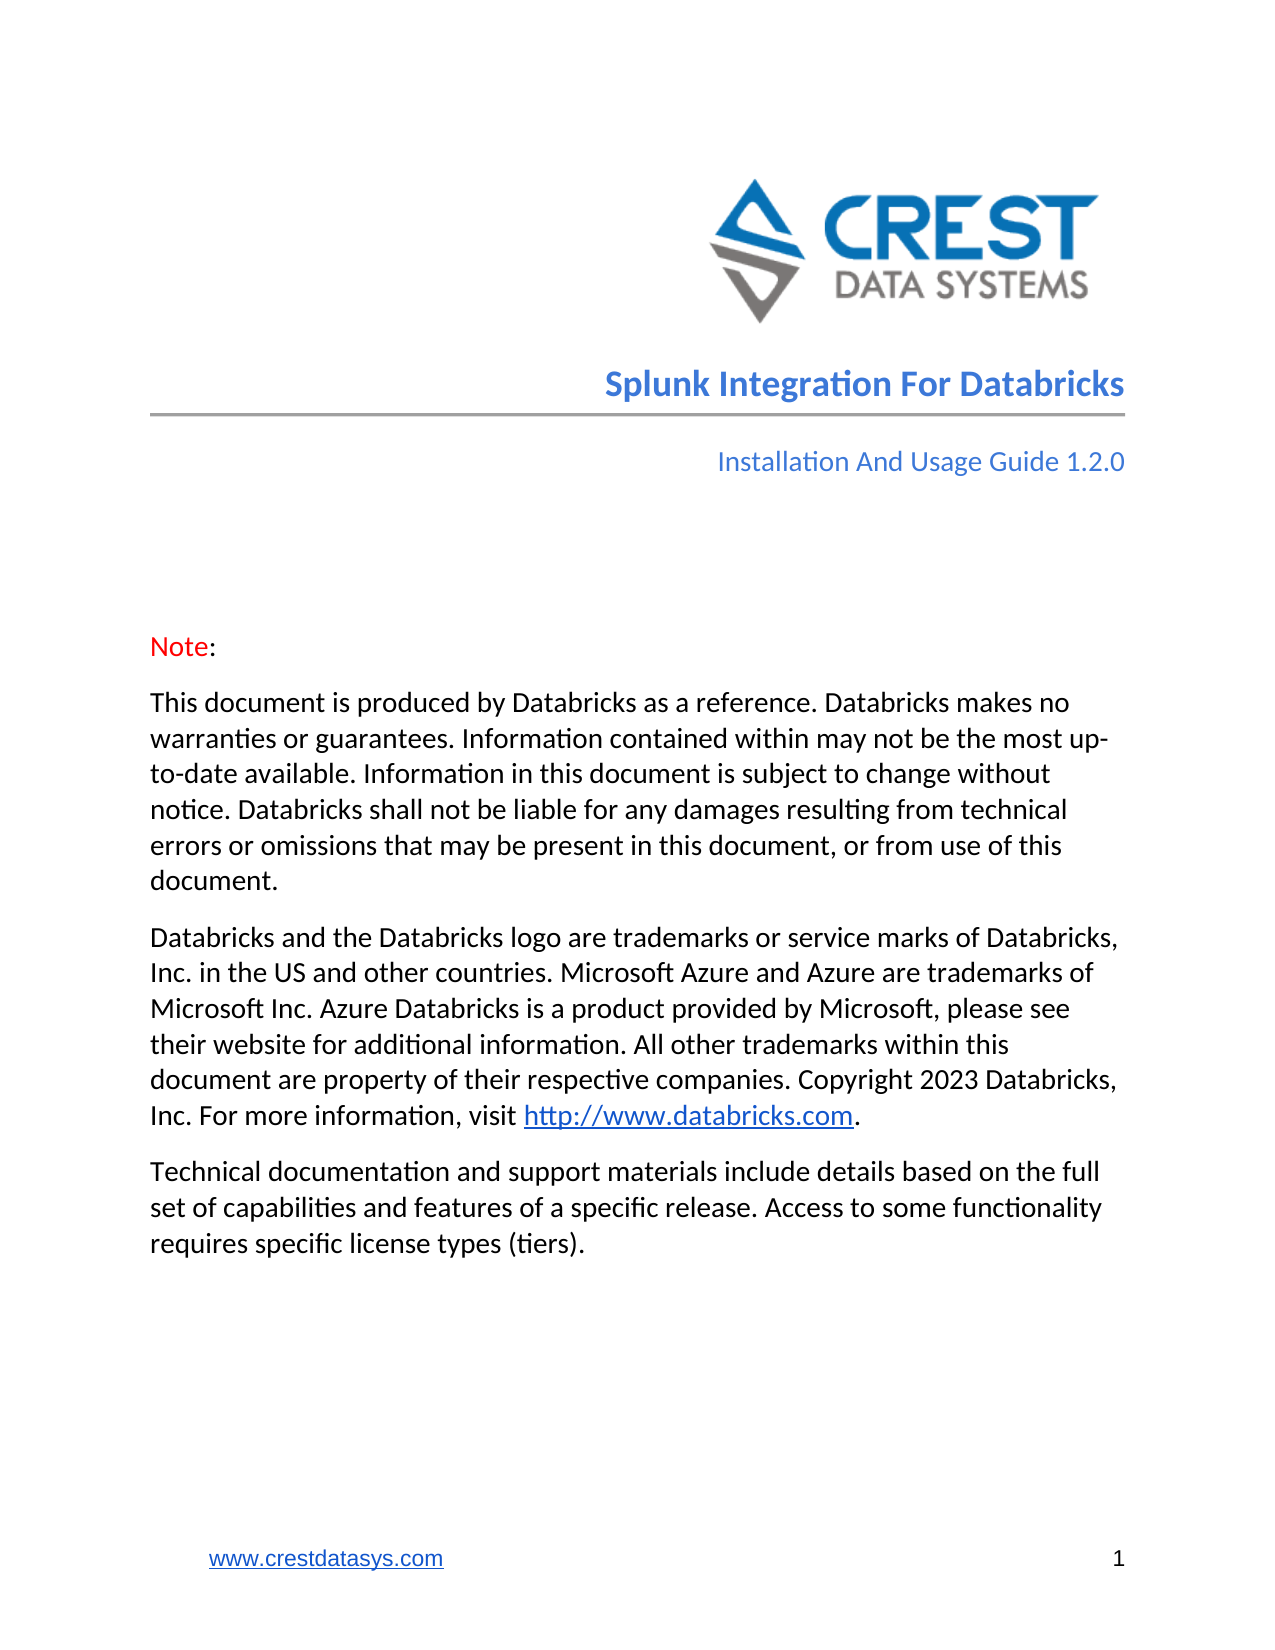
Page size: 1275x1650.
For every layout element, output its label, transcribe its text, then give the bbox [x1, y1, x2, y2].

text Databricks and the Databricks logo are trademarks or service marks of Databricks, Inc. in the US and other countries. Microsoft Azure and Azure are trademarks of Microsoft Inc. Azure Databricks is a product provided by Microsoft, please see their website for additional information. All other trademarks within this document are property of their respective companies. Copyright 2023 Databricks, Inc. For more information, visit http://www.databricks.com. [150, 919, 1125, 1133]
text Note: [150, 628, 1125, 663]
text Splunk Integration For Databricks [150, 360, 1125, 406]
text Technical documentation and support materials include details based on the full set of capabilities and features of a specific release. Access to some functionality requires specific license types (tiers). [150, 1153, 1125, 1260]
picture [687, 176, 1125, 327]
text Installation And Usage Guide 1.2.0 [150, 443, 1125, 479]
text This document is produced by Databricks as a reference. Databricks makes no warranties or guarantees. Information contained within may not be the most up-to-date available. Information in this document is subject to change without notice. Databricks shall not be liable for any damages resulting from technical errors or omissions that may be present in this document, or from use of this document. [150, 684, 1125, 898]
